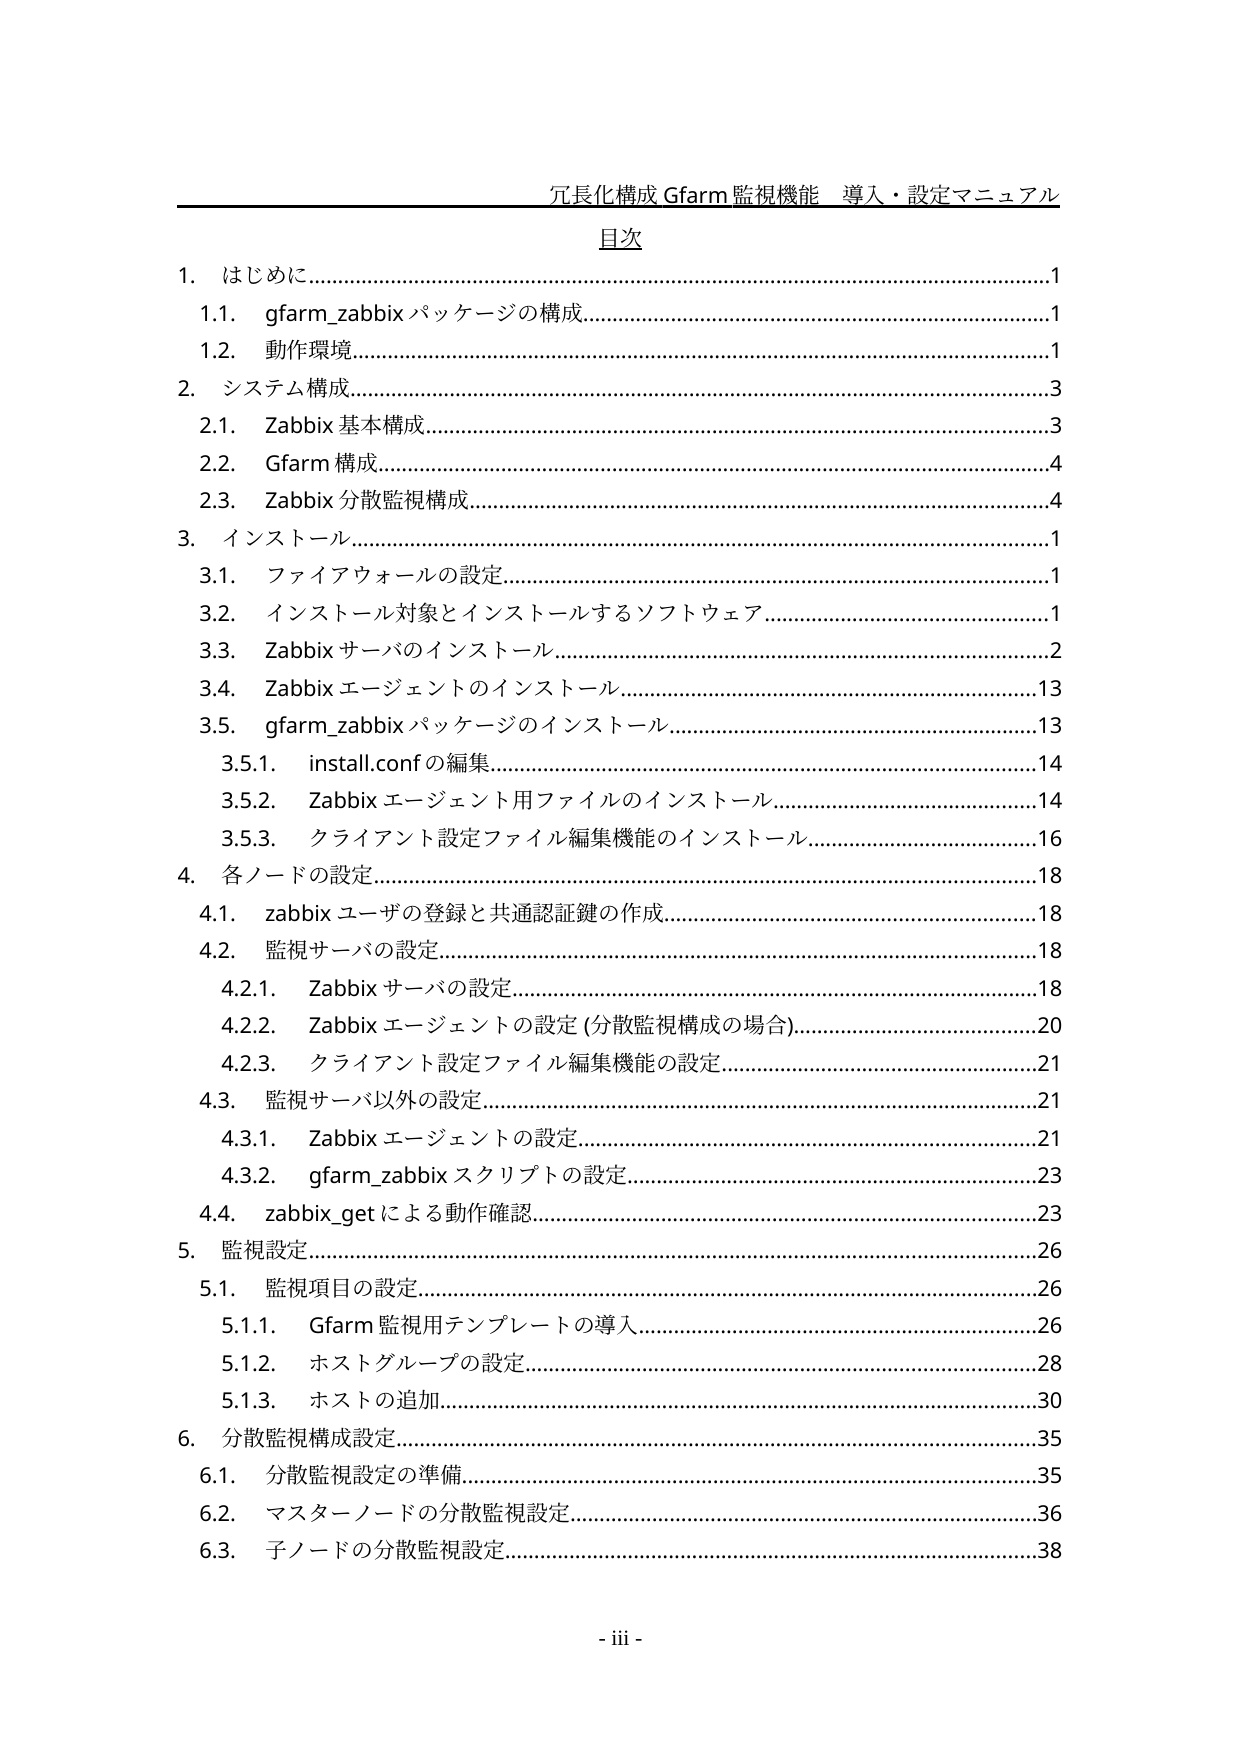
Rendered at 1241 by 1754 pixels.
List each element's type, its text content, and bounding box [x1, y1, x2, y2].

text 4.2.3. クライアント設定ファイル編集機能の設定 21 [221, 1043, 1063, 1081]
text 3.5.2. Zabbixエージェント用ファイルのインストール 14 [221, 781, 1063, 818]
text 5.1.3. ホストの追加 30 [221, 1381, 1063, 1418]
text 4.3.2. gfarm_zabbixスクリプトの設定 23 [221, 1156, 1063, 1193]
text 3.3. Zabbixサーバのインストール 2 [199, 631, 1063, 668]
text 4.3.1. Zabbixエージェントの設定 21 [221, 1118, 1063, 1156]
text 1. はじめに 1 [177, 256, 1063, 293]
text 目次 [177, 218, 1063, 256]
text 4.4. zabbix_getによる動作確認 23 [199, 1193, 1063, 1231]
text 4.2. 監視サーバの設定 18 [199, 931, 1063, 968]
text 4. 各ノードの設定 18 [177, 856, 1063, 893]
text 6.2. マスターノードの分散監視設定 36 [199, 1493, 1063, 1531]
text 1.2. 動作環境 1 [199, 331, 1063, 368]
text 3.4. Zabbixエージェントのインストール 13 [199, 668, 1063, 706]
text 3.5.3. クライアント設定ファイル編集機能のインストール 16 [221, 818, 1063, 856]
text 4.3. 監視サーバ以外の設定 21 [199, 1081, 1063, 1118]
text 4.1. zabbixユーザの登録と共通認証鍵の作成 18 [199, 893, 1063, 931]
text 2.3. Zabbix分散監視構成 4 [199, 481, 1063, 518]
text 3.5.1. install.confの編集 14 [221, 743, 1063, 781]
text 4.2.2. Zabbixエージェントの設定 (分散監視構成の場合) 20 [221, 1006, 1063, 1043]
text 6. 分散監視構成設定 35 [177, 1418, 1063, 1456]
text 5.1.1. Gfarm監視用テンプレートの導入 26 [221, 1306, 1063, 1343]
text 6.1. 分散監視設定の準備 35 [199, 1456, 1063, 1493]
text 3.1. ファイアウォールの設定 1 [199, 556, 1063, 593]
text 1.1. gfarm_zabbixパッケージの構成 1 [199, 293, 1063, 331]
text 5.1.2. ホストグループの設定 28 [221, 1343, 1063, 1381]
text 3. インストール 1 [177, 518, 1063, 556]
text 5.1. 監視項目の設定 26 [199, 1268, 1063, 1306]
text 2. システム構成 3 [177, 368, 1063, 406]
text 3.2. インストール対象とインストールするソフトウェア 1 [199, 593, 1063, 631]
text 4.2.1. Zabbixサーバの設定 18 [221, 968, 1063, 1006]
text 3.5. gfarm_zabbixパッケージのインストール 13 [199, 706, 1063, 743]
text 2.2. Gfarm構成 4 [199, 443, 1063, 481]
text 2.1. Zabbix基本構成 3 [199, 406, 1063, 443]
text 6.3. 子ノードの分散監視設定 38 [199, 1531, 1063, 1568]
text 5. 監視設定 26 [177, 1231, 1063, 1268]
